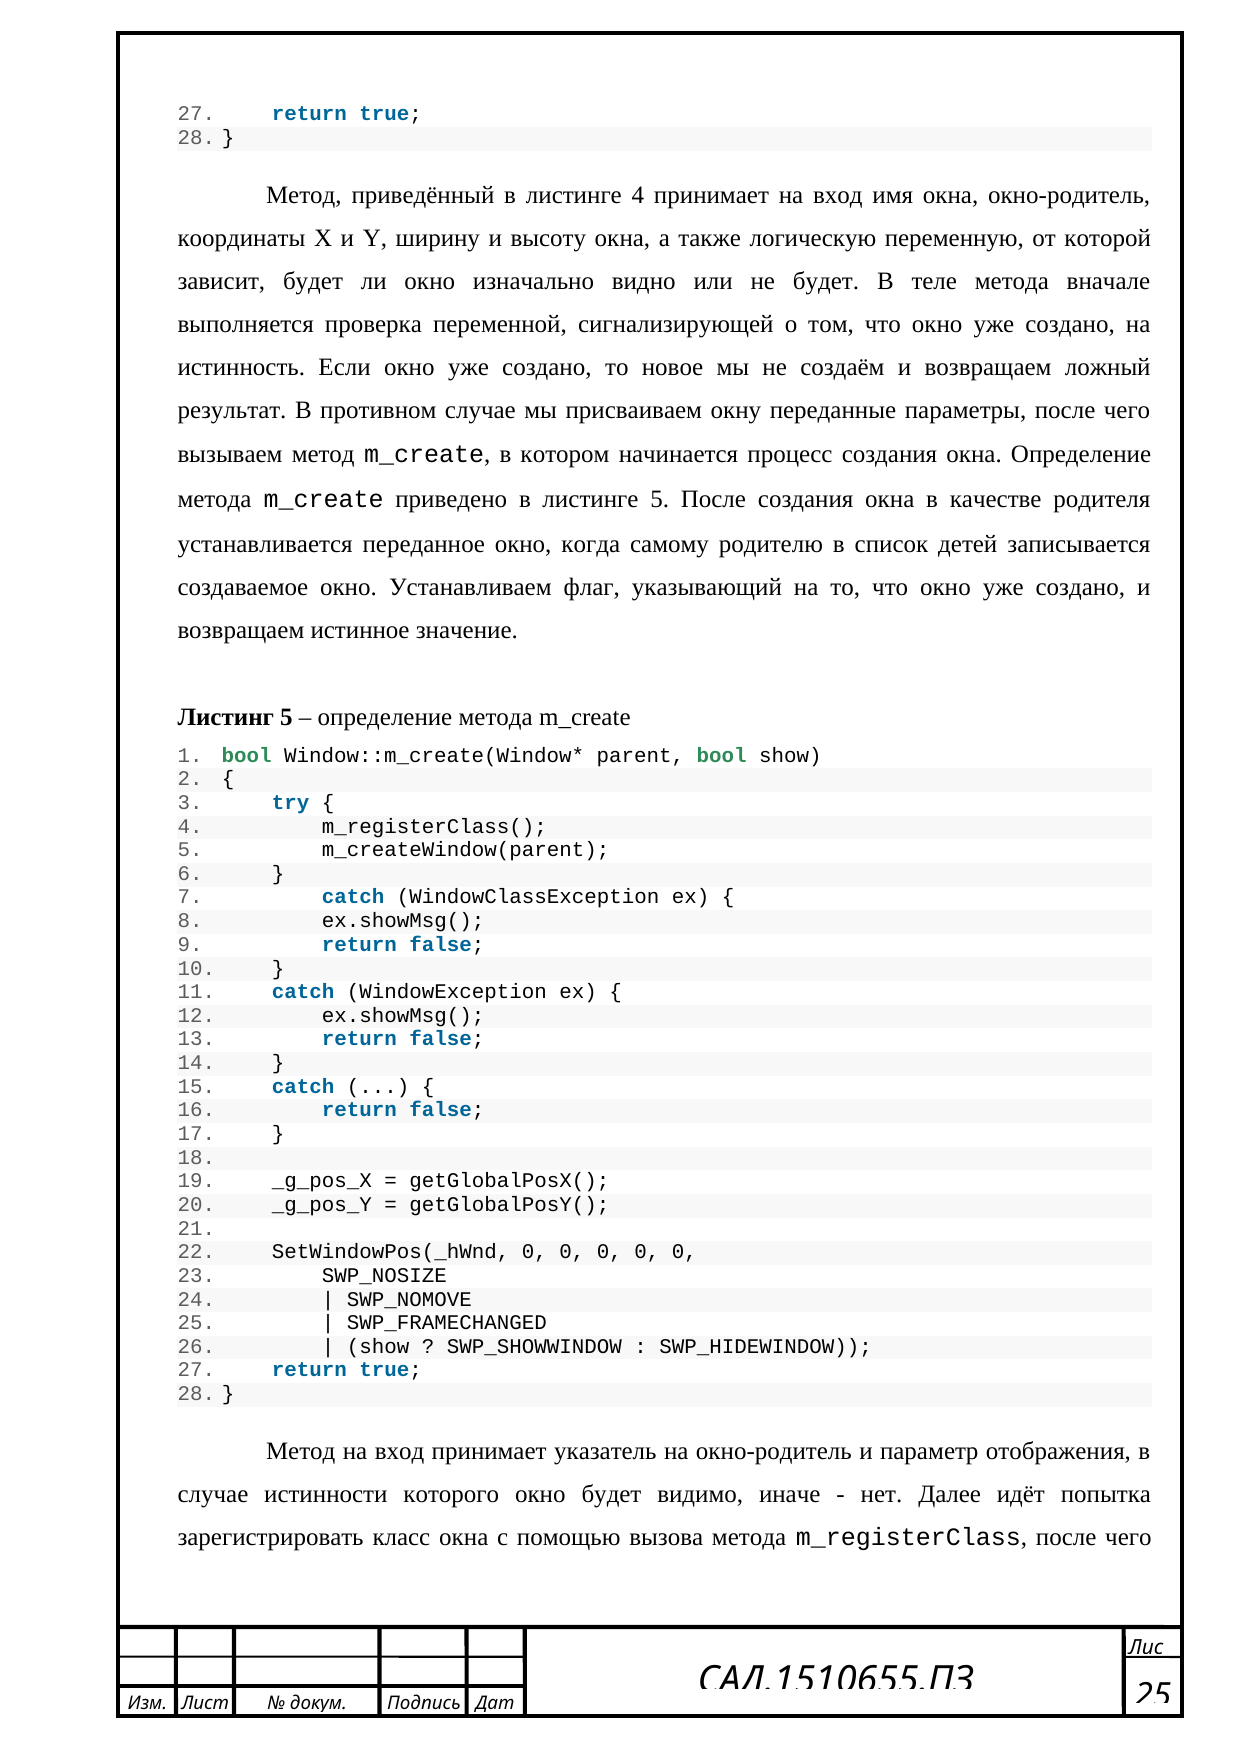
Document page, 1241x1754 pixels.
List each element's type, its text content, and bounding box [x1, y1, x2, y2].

list } [177, 1052, 1152, 1076]
list } [177, 127, 1152, 151]
list catch (WindowClassException ex) { [177, 887, 1152, 910]
list } [177, 863, 1152, 887]
list return true; [177, 1359, 1152, 1383]
list bool Window::m_create(Window* parent, bool show) [177, 745, 1152, 768]
list m_registerClass(); [177, 816, 1152, 839]
list | (show ? SWP_SHOWWINDOW : SWP_HIDEWINDOW)); [177, 1336, 1152, 1359]
list } [177, 1383, 1152, 1407]
list | SWP_FRAMECHANGED [177, 1312, 1152, 1336]
list return false; [177, 1099, 1152, 1123]
list _g_pos_Y = getGlobalPosY(); [177, 1194, 1152, 1218]
list return false; [177, 934, 1152, 957]
list SetWindowPos(_hWnd, 0, 0, 0, 0, 0, [177, 1241, 1152, 1265]
text Листинг 5 – определение метода m_create [177, 702, 1152, 730]
list return true; [177, 103, 1152, 127]
list _g_pos_X = getGlobalPosX(); [177, 1170, 1152, 1194]
list catch (...) { [177, 1076, 1152, 1099]
list } [177, 1123, 1152, 1147]
list ex.showMsg(); [177, 1005, 1152, 1028]
list catch (WindowException ex) { [177, 981, 1152, 1005]
list | SWP_NOMOVE [177, 1288, 1152, 1312]
list m_createWindow(parent); [177, 839, 1152, 863]
list } [177, 957, 1152, 981]
text Метод, приведённый в листинге 4 принимает на вход имя окна, окно-родитель, координаты X и Y, ширину и высоту окна, а также логическую переменную, от которой зависит, будет ли окно изначально видно или не будет. В теле метода вначале выполняется проверка переменной, сигнализирующей о том, что окно уже создано, на истинность. Если окно уже создано, то новое мы не создаём и возвращаем ложный результат. В противном случае мы присваиваем окну переданные параметры, после чего вызываем метод m_create, в котором начинается процесс создания окна. Определение метода m_create приведено в листинге 5. После создания окна в качестве родителя устанавливается переданное окно, когда самому родителю в список детей записывается создаваемое окно. Устанавливаем флаг, указывающий на то, что окно уже создано, и возвращаем истинное значение. [177, 180, 1152, 644]
list try { [177, 792, 1152, 816]
list return false; [177, 1028, 1152, 1052]
list { [177, 768, 1152, 792]
list SWP_NOSIZE [177, 1265, 1152, 1288]
list ex.showMsg(); [177, 910, 1152, 934]
